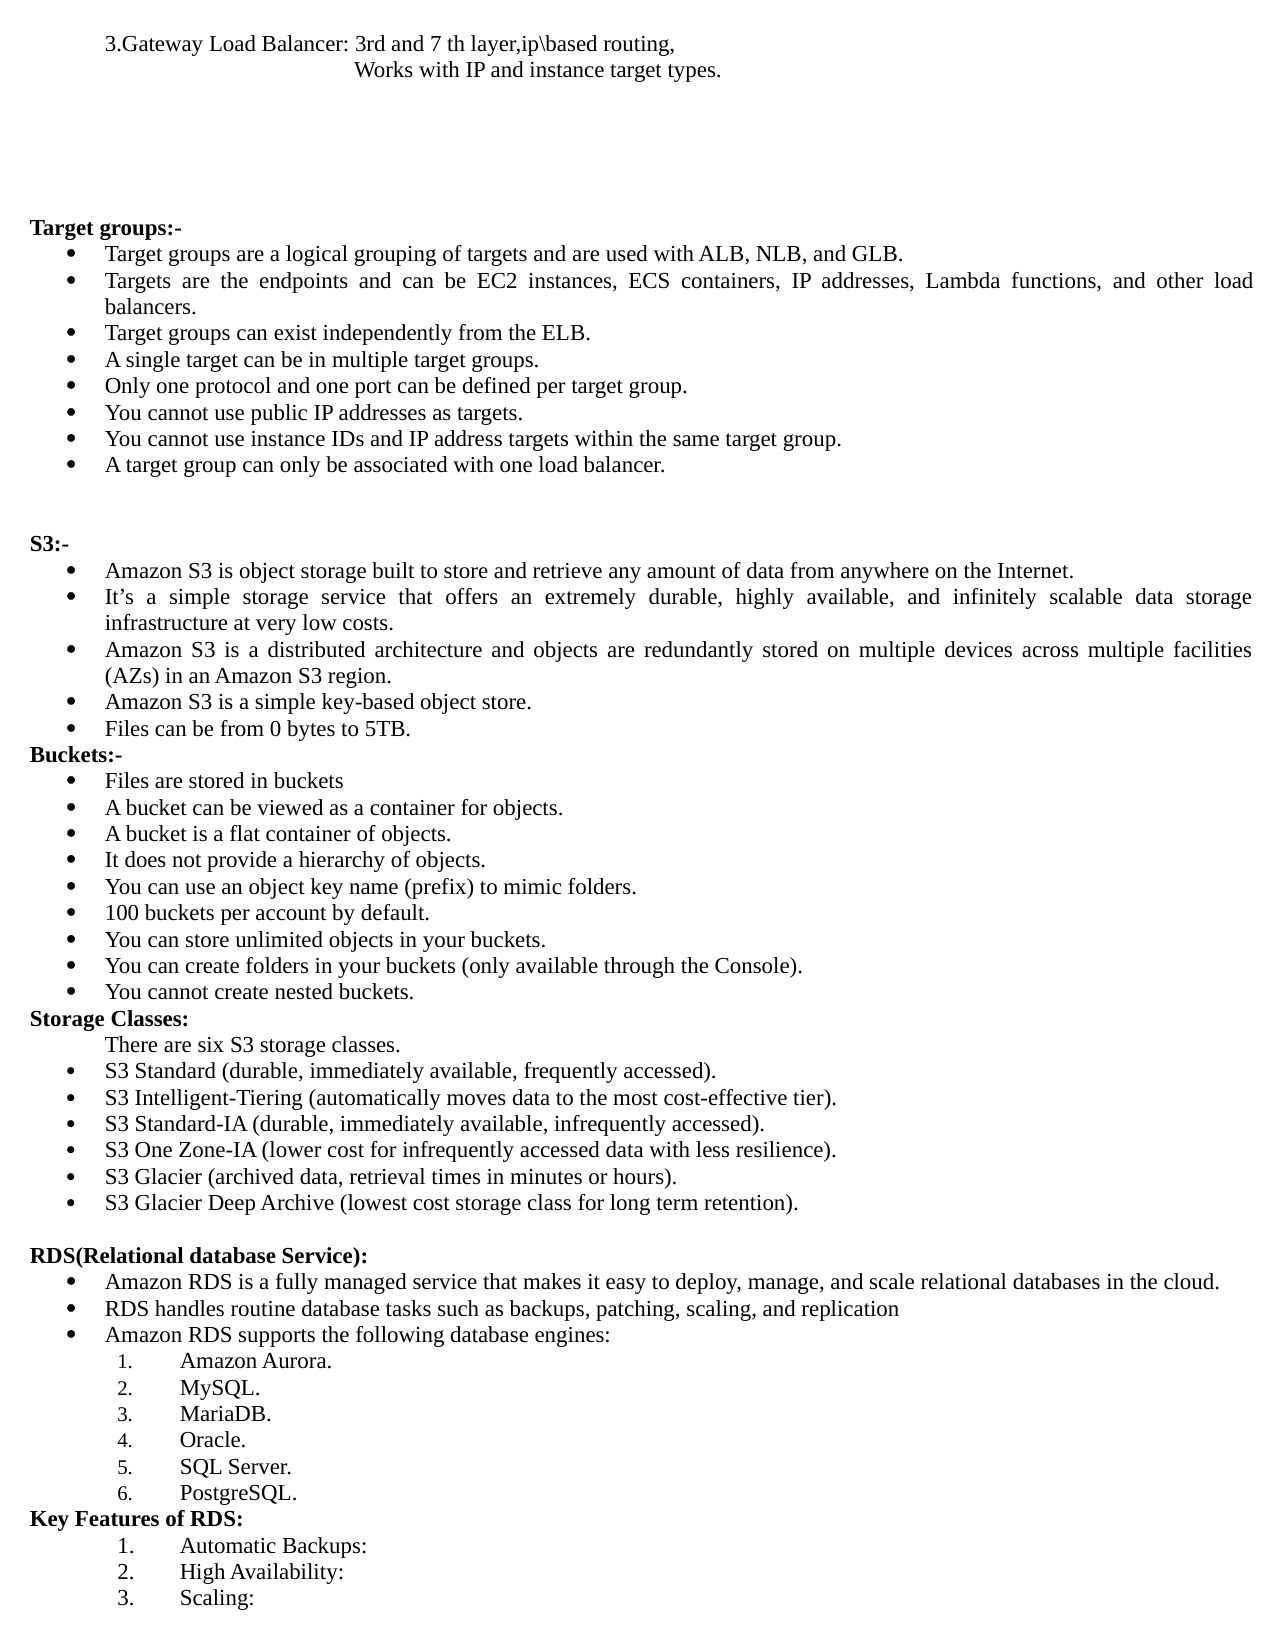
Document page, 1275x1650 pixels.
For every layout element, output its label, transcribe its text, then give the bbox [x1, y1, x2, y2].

list MariaDB. [29, 1400, 1255, 1426]
text Storage Classes: [29, 1005, 1255, 1031]
list Amazon RDS supports the following database engines: [67, 1321, 1255, 1347]
list S3 Glacier Deep Archive (lowest cost storage class for long term retention). [67, 1189, 1255, 1216]
list You can use an object key name (prefix) to mimic folders. [67, 873, 1255, 899]
list S3 Glacier (archived data, retrieval times in minutes or hours). [67, 1163, 1255, 1189]
list S3 Standard-IA (durable, immediately available, infrequently accessed). [67, 1110, 1255, 1136]
list You cannot use instance IDs and IP address targets within the same target group. [67, 425, 1255, 451]
list Oracle. [29, 1426, 1255, 1453]
list S3 One Zone-IA (lower cost for infrequently accessed data with less resilience). [67, 1136, 1255, 1163]
list Amazon S3 is object storage built to store and retrieve any amount of data from anywhere on the Internet. [67, 557, 1255, 583]
list Amazon S3 is a simple key-based object store. [67, 688, 1255, 715]
list RDS handles routine database tasks such as backups, patching, scaling, and replication [67, 1294, 1255, 1321]
list 100 buckets per account by default. [67, 899, 1255, 926]
list Automatic Backups: [29, 1532, 1255, 1558]
list S3 Standard (durable, immediately available, frequently accessed). [67, 1057, 1255, 1084]
list Files are stored in buckets [67, 767, 1255, 794]
list You can store unlimited objects in your buckets. [67, 926, 1255, 952]
list Only one protocol and one port can be defined per target group. [67, 372, 1255, 398]
list SQL Server. [29, 1453, 1255, 1479]
list Amazon Aurora. [29, 1347, 1255, 1374]
list It’s a simple storage service that offers an extremely durable, highly available, and infinitely scalable data storage infrastructure at very low costs. [67, 583, 1255, 636]
list Targets are the endpoints and can be EC2 instances, ECS containers, IP addresses, Lambda functions, and other load balancers. [67, 267, 1255, 319]
list Files can be from 0 bytes to 5TB. [67, 715, 1255, 741]
list A target group can only be associated with one load balancer. [67, 451, 1255, 478]
list S3 Intelligent-Tiering (automatically moves data to the most cost-effective tier). [67, 1084, 1255, 1110]
list A bucket can be viewed as a container for objects. [67, 794, 1255, 820]
list Amazon S3 is a distributed architecture and objects are redundantly stored on multiple devices across multiple facilities (AZs) in an Amazon S3 region. [67, 636, 1255, 688]
text RDS(Relational database Service): [29, 1242, 1255, 1268]
text Target groups:- [29, 214, 1255, 240]
list PostgreSQL. [29, 1479, 1255, 1505]
list You cannot create nested buckets. [67, 978, 1255, 1005]
text There are six S3 storage classes. [104, 1031, 1255, 1057]
list It does not provide a hierarchy of objects. [67, 847, 1255, 873]
list You cannot use public IP addresses as targets. [67, 398, 1255, 425]
list Target groups can exist independently from the ELB. [67, 319, 1255, 346]
list A single target can be in multiple target groups. [67, 346, 1255, 372]
list Target groups are a logical grouping of targets and are used with ALB, NLB, and GLB. [67, 240, 1255, 267]
list MySQL. [29, 1374, 1255, 1400]
list Scaling: [29, 1584, 1255, 1611]
list A bucket is a flat container of objects. [67, 820, 1255, 847]
list High Availability: [29, 1558, 1255, 1584]
text Works with IP and instance target types. [329, 56, 1255, 82]
text Key Features of RDS: [29, 1505, 1255, 1532]
text Buckets:- [29, 741, 1255, 767]
text 3.Gateway Load Balancer: 3rd and 7 th layer,ip\based routing, [104, 29, 1255, 56]
text S3:- [29, 530, 1255, 557]
list Amazon RDS is a fully managed service that makes it easy to deploy, manage, and scale relational databases in the cloud. [67, 1268, 1255, 1294]
list You can create folders in your buckets (only available through the Console). [67, 952, 1255, 978]
